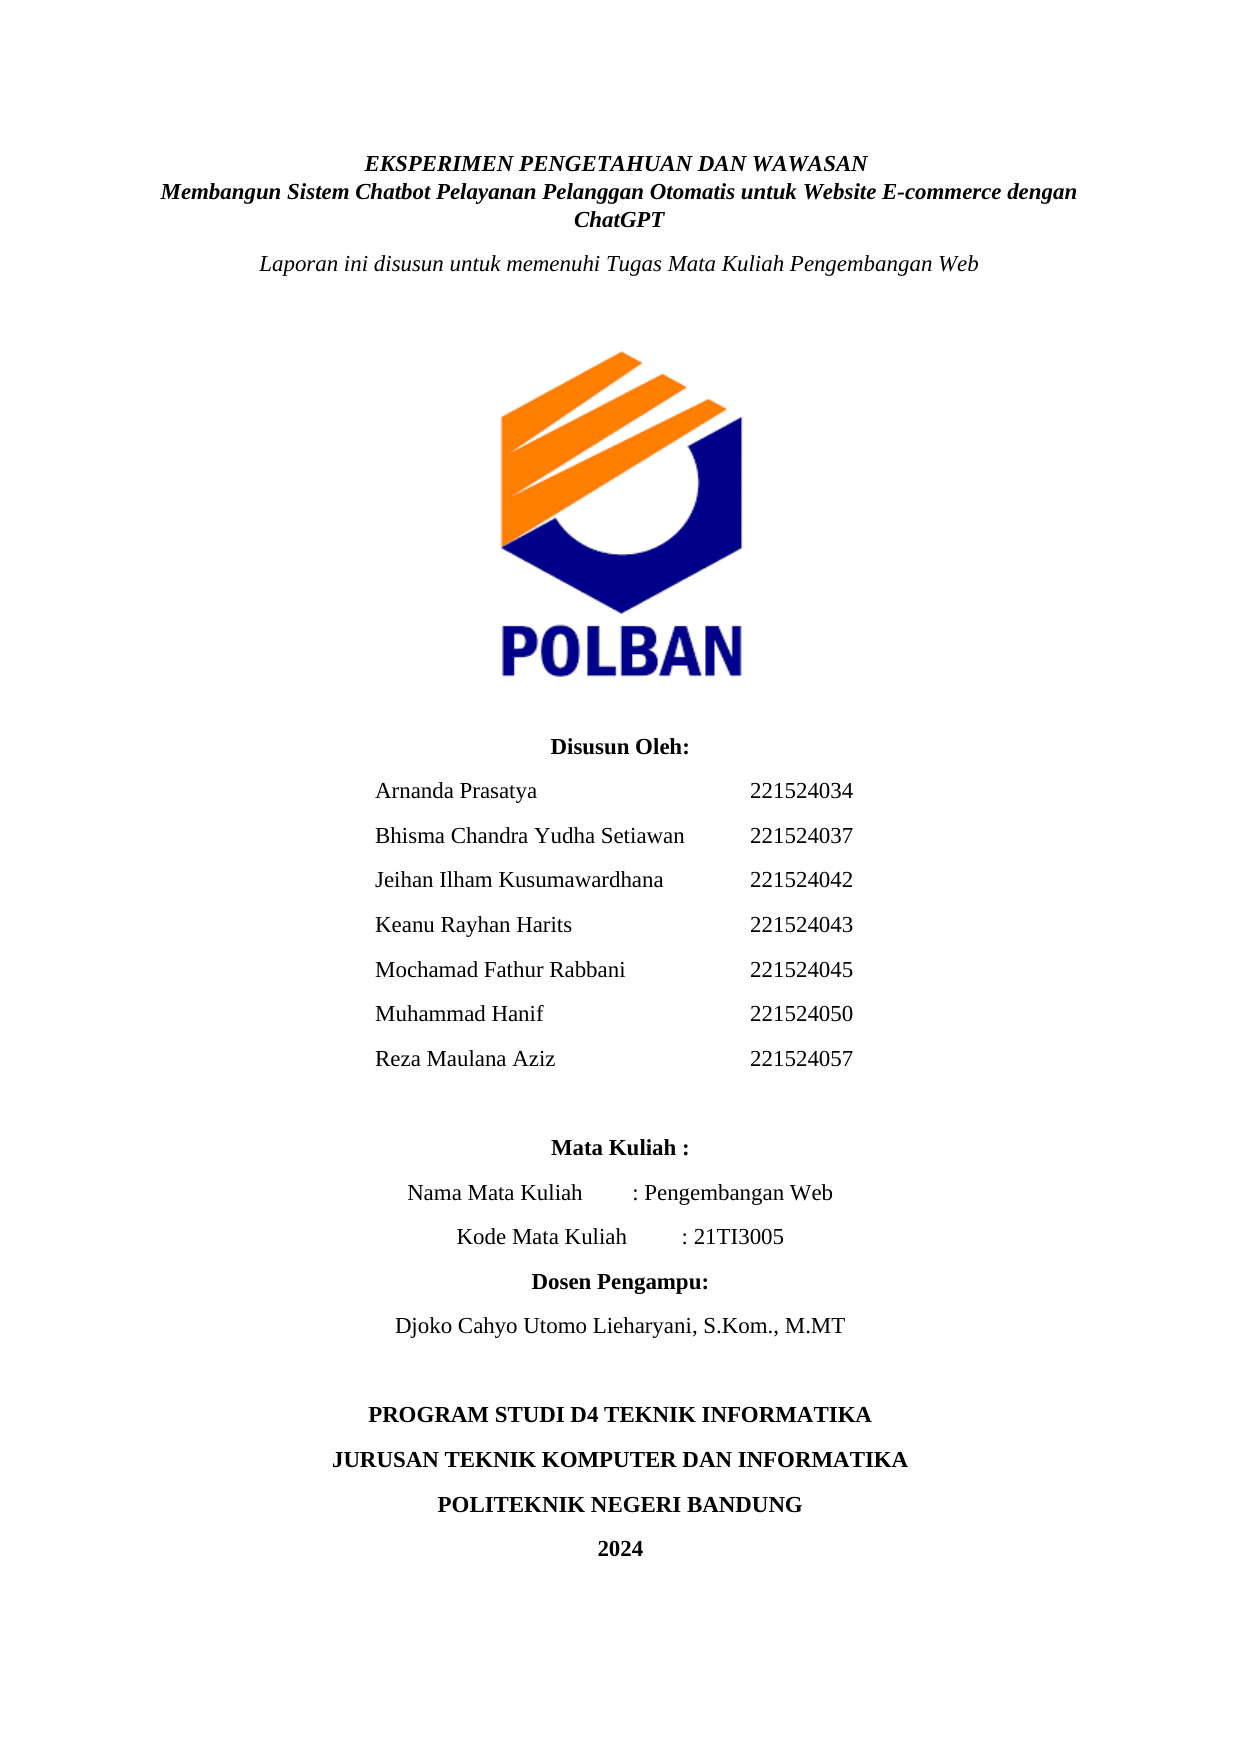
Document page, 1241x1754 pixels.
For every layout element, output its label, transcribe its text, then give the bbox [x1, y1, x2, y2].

text Reza Maulana Aziz 221524057 [150, 1045, 1090, 1071]
text Bhisma Chandra Yudha Setiawan 221524037 [150, 822, 1090, 848]
text JURUSAN TEKNIK KOMPUTER DAN INFORMATIKA [150, 1446, 1090, 1472]
text Dosen Pengampu: [150, 1268, 1090, 1294]
text Jeihan Ilham Kusumawardhana 221524042 [150, 867, 1090, 893]
text Arnanda Prasatya 221524034 [150, 777, 1090, 804]
text Disusun Oleh: [150, 733, 1090, 759]
text Muhammad Hanif 221524050 [150, 1000, 1090, 1027]
text Kode Mata Kuliah : 21TI3005 [150, 1223, 1090, 1249]
text POLITEKNIK NEGERI BANDUNG [150, 1491, 1090, 1517]
text PROGRAM STUDI D4 TEKNIK INFORMATIKA [150, 1402, 1090, 1428]
text Djoko Cahyo Utomo Lieharyani, S.Kom., M.MT [150, 1312, 1090, 1339]
text Laporan ini disusun untuk memenuhi Tugas Mata Kuliah Pengembangan Web [150, 250, 1090, 277]
picture [480, 339, 760, 715]
text Mata Kuliah : [150, 1134, 1090, 1160]
text 2024 [150, 1535, 1090, 1562]
text Mochamad Fathur Rabbani 221524045 [150, 956, 1090, 982]
text EKSPERIMEN PENGETAHUAN DAN WAWASAN Membangun Sistem Chatbot Pelayanan Pelanggan Otomatis untuk Website E-commerce dengan ChatGPT [150, 150, 1090, 232]
text Keanu Rayhan Harits 221524043 [150, 911, 1090, 937]
text Nama Mata Kuliah : Pengembangan Web [150, 1179, 1090, 1205]
